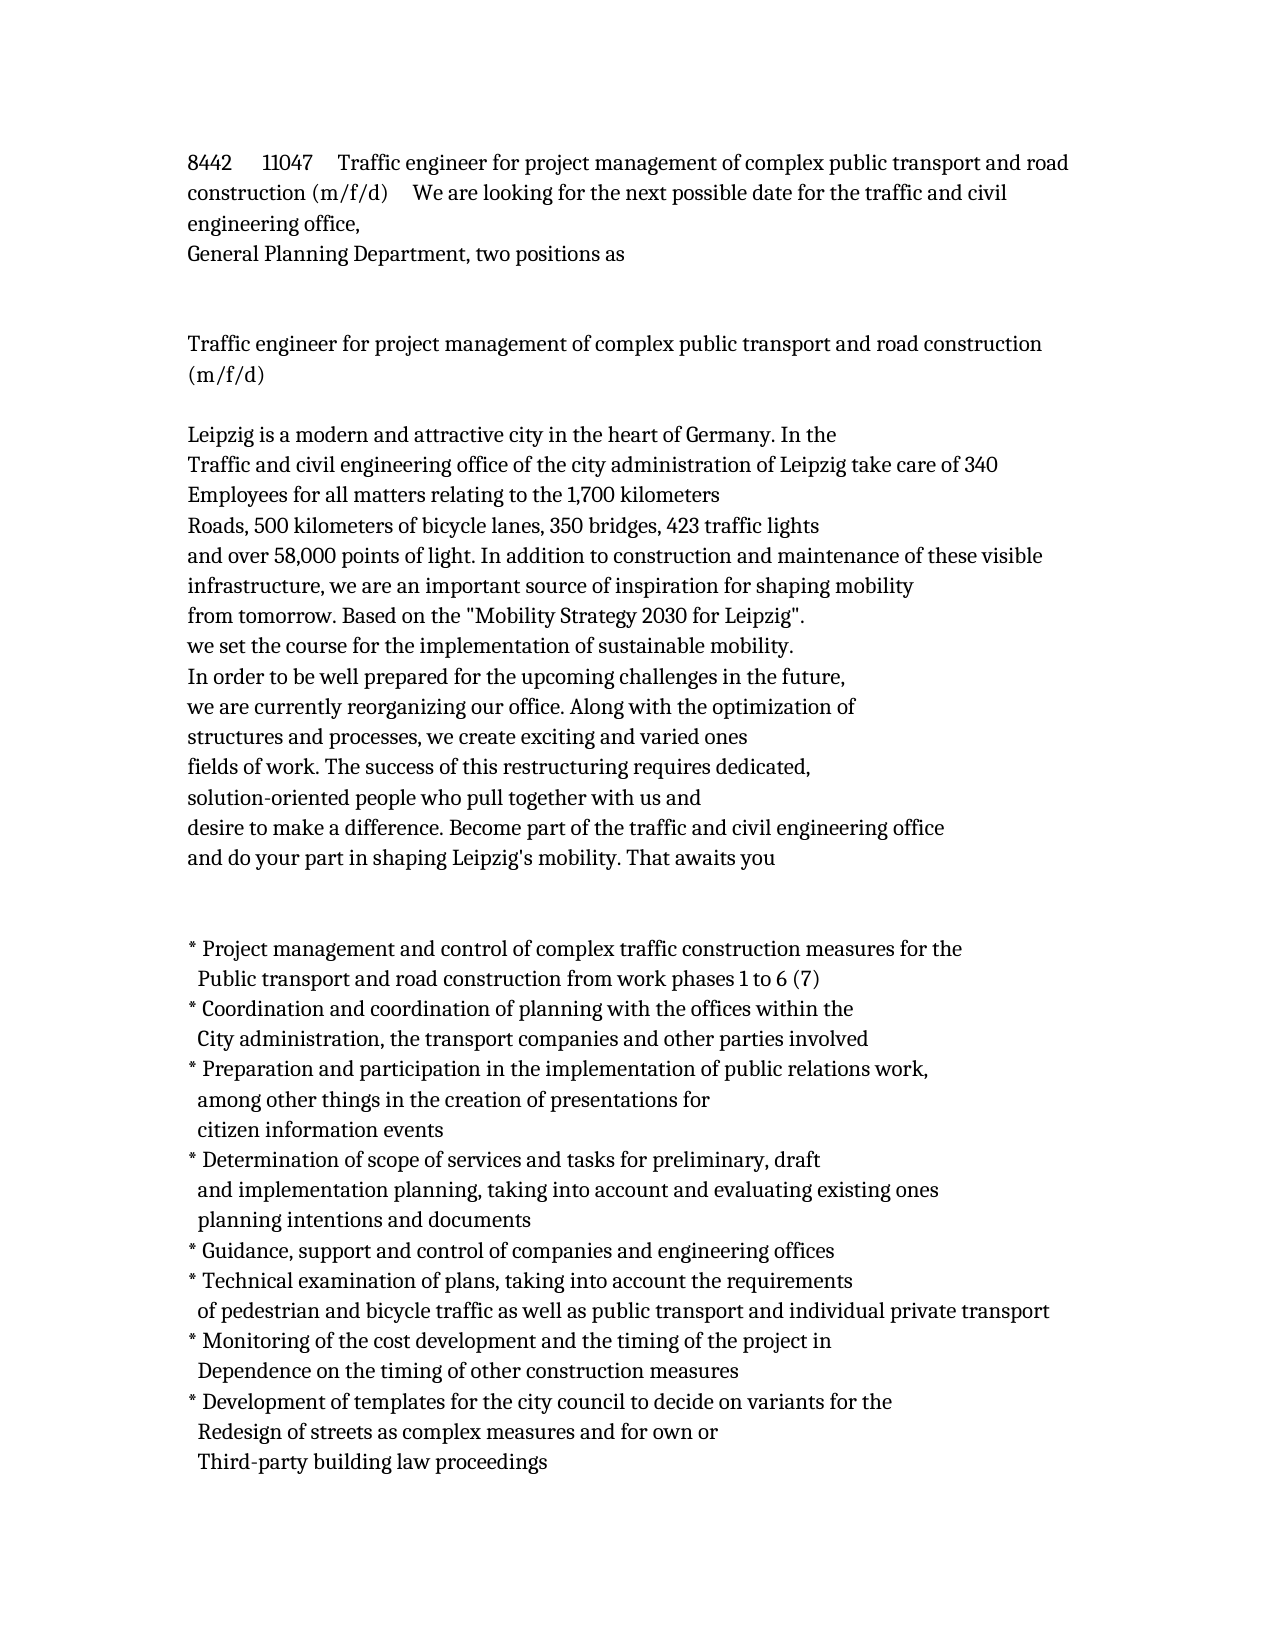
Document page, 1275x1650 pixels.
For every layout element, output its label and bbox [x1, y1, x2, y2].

text [187, 150, 1087, 1475]
